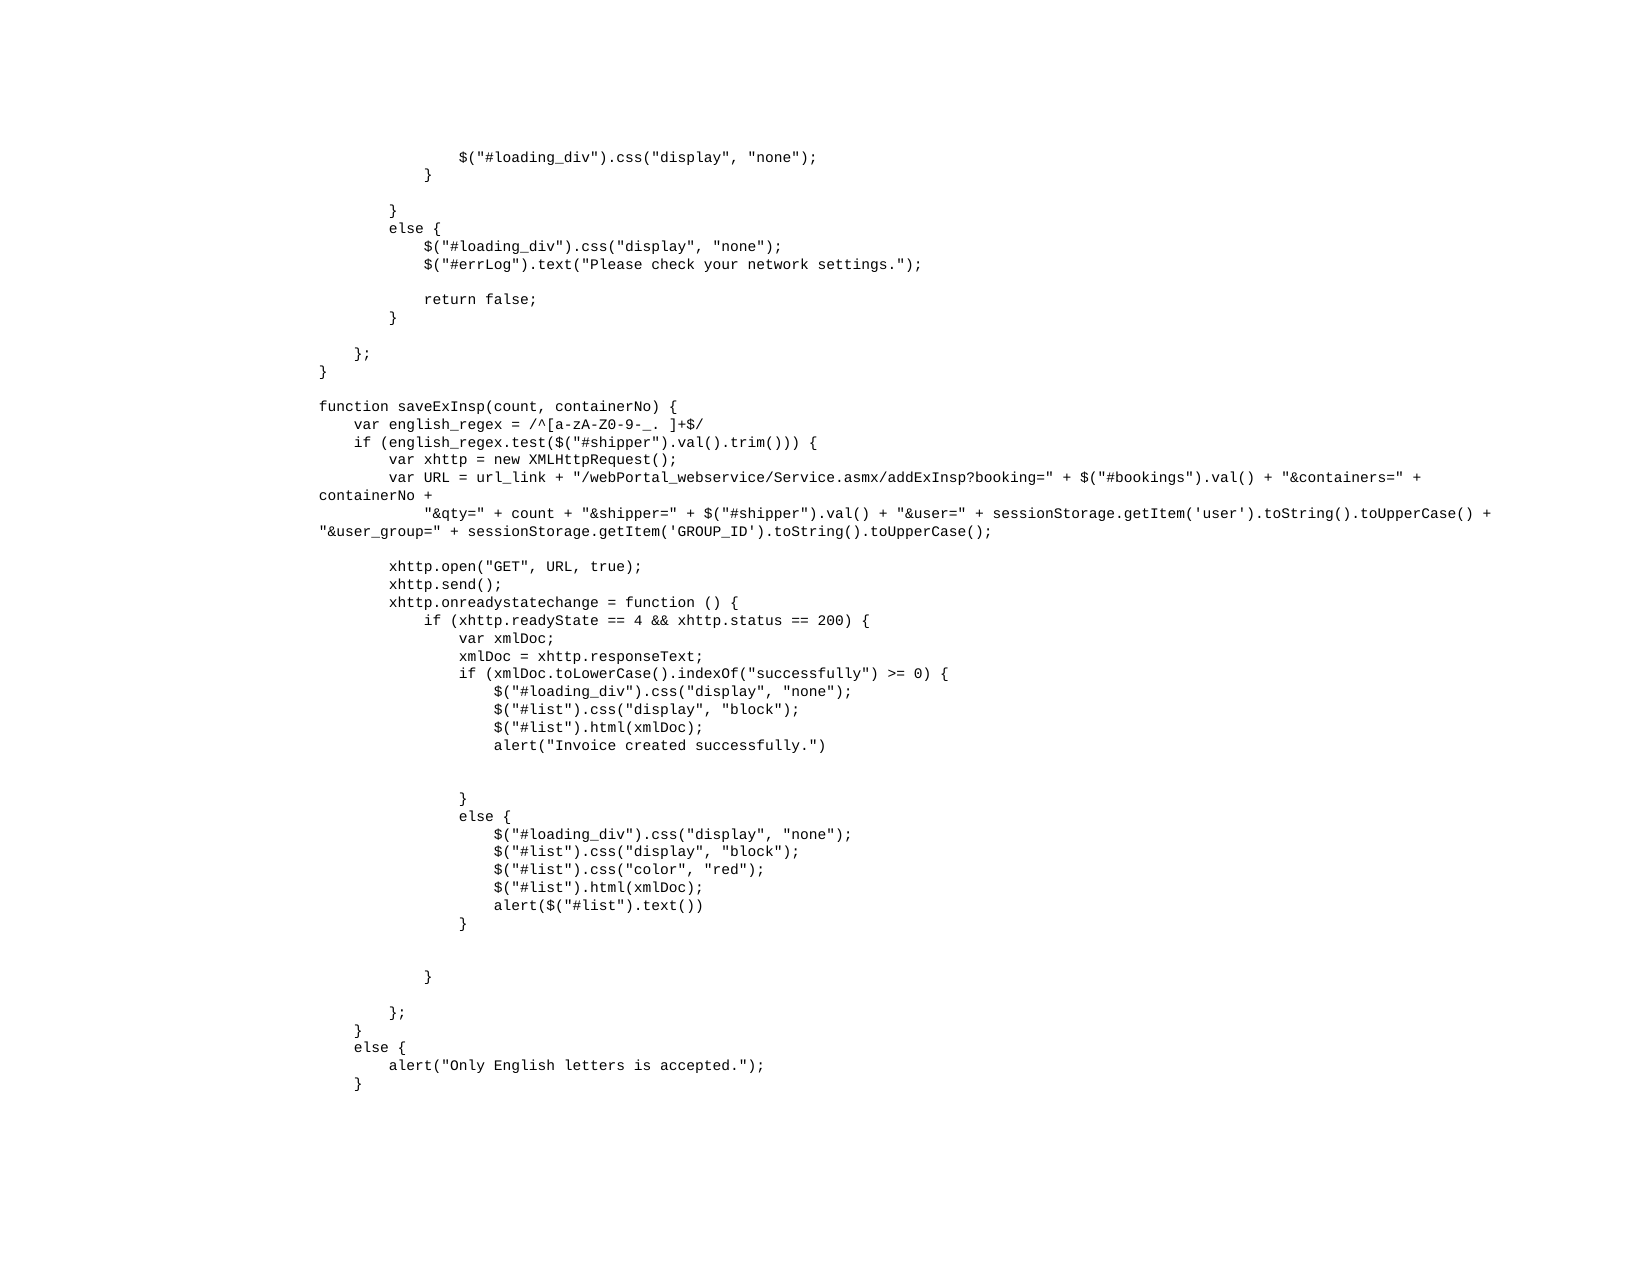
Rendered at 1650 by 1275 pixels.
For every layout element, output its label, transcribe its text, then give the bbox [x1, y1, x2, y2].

list if (xhttp.readyState == 4 && xhttp.status == 200) { [319, 613, 1500, 630]
list if (english_regex.test($("#shipper").val().trim())) { [319, 435, 1500, 452]
list xhttp.open("GET", URL, true); [319, 560, 1500, 576]
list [319, 239, 1500, 256]
list var xhttp = new XMLHttpRequest(); [319, 453, 1500, 469]
list var english_regex = /^[a-zA-Z0-9-_. ]+$/ [319, 417, 1500, 434]
list } [319, 791, 1500, 808]
list else { [319, 1041, 1500, 1057]
list "&qty=" + count + "&shipper=" + $("#shipper").val() + "&user=" + sessionStorage.getItem('user').toString().toUpperCase() + "&user_group=" + sessionStorage.getItem('GROUP_ID').toString().toUpperCase(); [319, 506, 1500, 541]
list xhttp.send(); [319, 577, 1500, 594]
list $("#errLog").text("Please check your network settings."); [319, 257, 1500, 273]
list } [319, 969, 1500, 986]
list alert($("#list").text()) [319, 898, 1500, 915]
list }; [319, 1005, 1500, 1022]
list $("#list").html(xmlDoc); [319, 720, 1500, 737]
list return false; [319, 292, 1500, 309]
list }; [319, 346, 1500, 362]
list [319, 150, 1500, 167]
list var URL = url_link + "/webPortal_webservice/Service.asmx/addExInsp?booking=" + $("#bookings").val() + "&containers=" + containerNo + [319, 471, 1500, 505]
list if (xmlDoc.toLowerCase().indexOf("successfully") >= 0) { [319, 667, 1500, 683]
list $("#list").css("display", "block"); [319, 845, 1500, 861]
list $("#loading_div").css("display", "none"); [319, 684, 1500, 701]
list function saveExInsp(count, containerNo) { [319, 399, 1500, 416]
list var xmlDoc; [319, 631, 1500, 647]
list } [319, 310, 1500, 327]
list } [319, 1076, 1500, 1093]
list alert("Only English letters is accepted."); [319, 1058, 1500, 1075]
list xhttp.onreadystatechange = function () { [319, 595, 1500, 612]
list } [319, 364, 1500, 380]
list else { [319, 221, 1500, 238]
list alert("Invoice created successfully.") [319, 738, 1500, 754]
list $("#list").css("display", "block"); [319, 702, 1500, 719]
list $("#list").css("color", "red"); [319, 862, 1500, 879]
list $("#list").html(xmlDoc); [319, 880, 1500, 897]
list } [319, 1023, 1500, 1039]
list $("#loading_div").css("display", "none"); [319, 827, 1500, 843]
list xmlDoc = xhttp.responseText; [319, 649, 1500, 665]
list } [319, 168, 1500, 184]
list } [319, 916, 1500, 932]
list } [319, 203, 1500, 220]
list else { [319, 809, 1500, 826]
